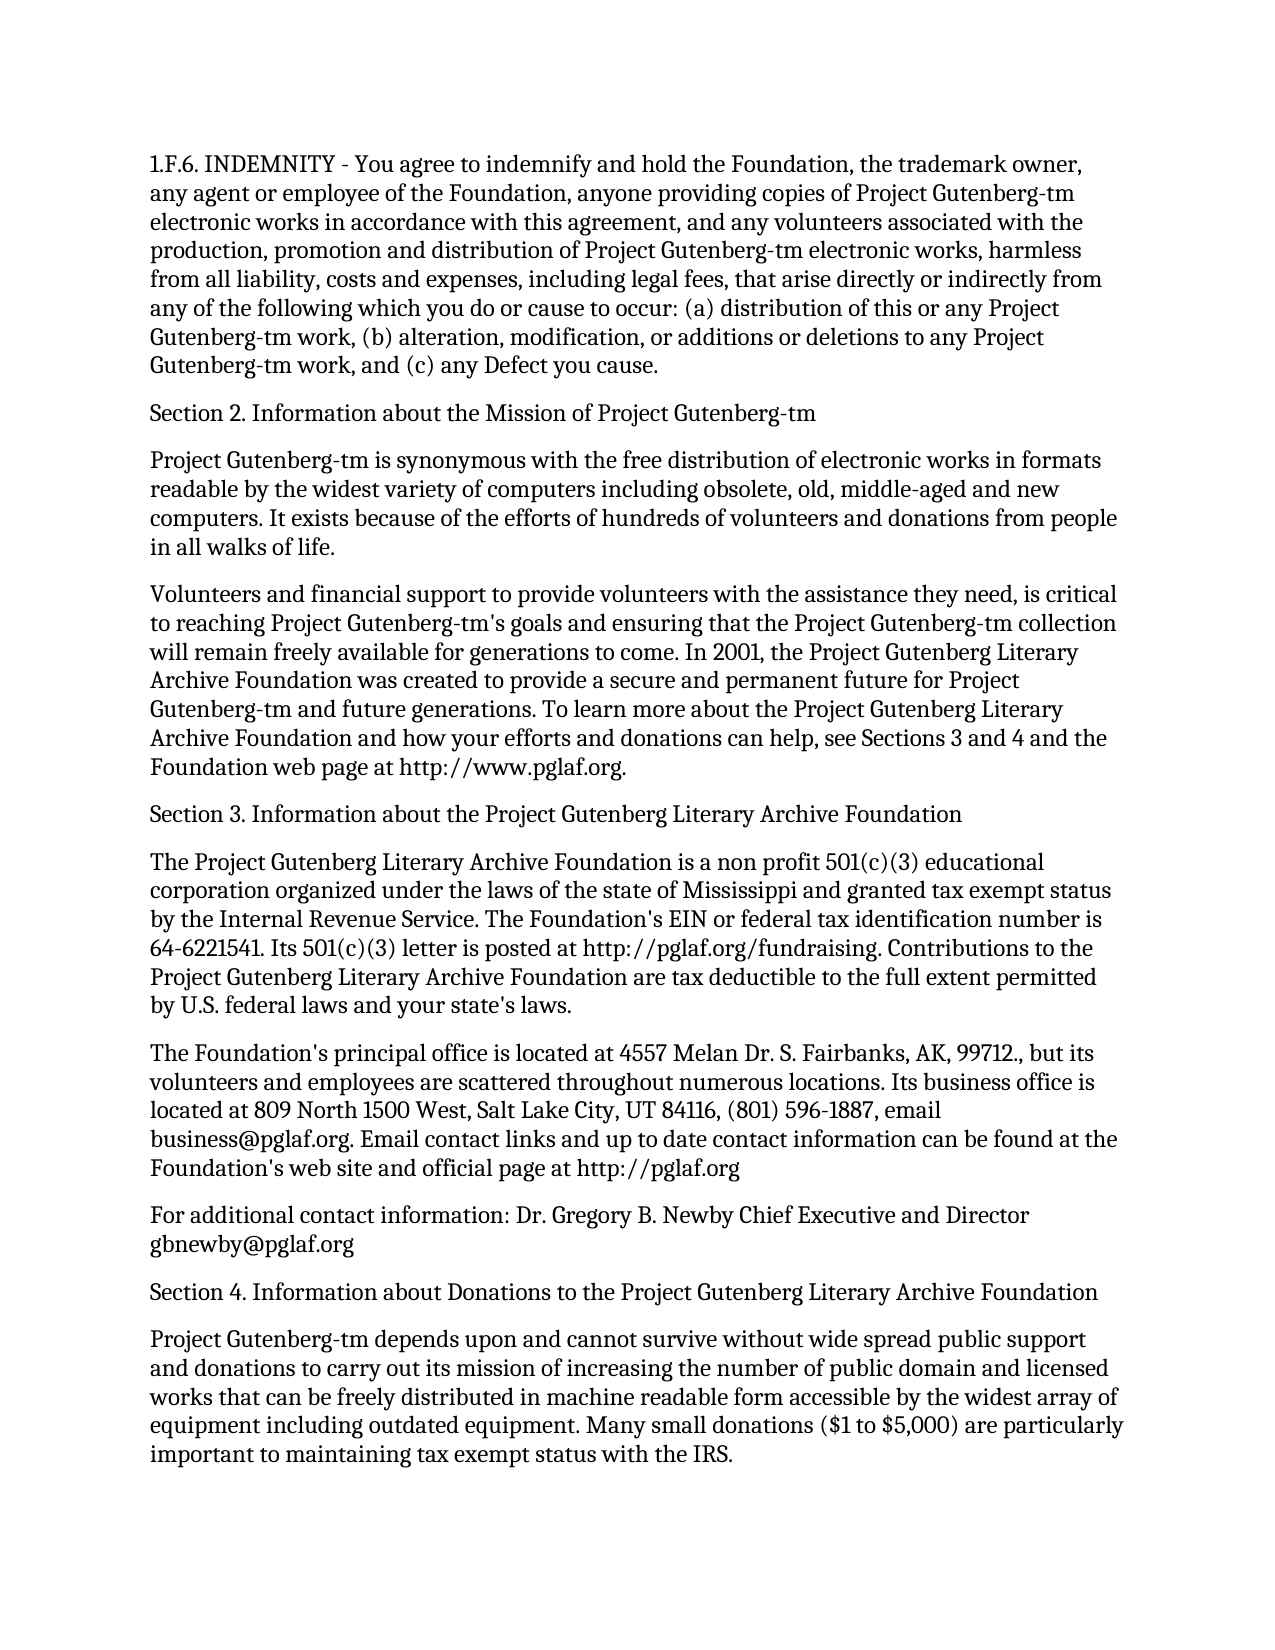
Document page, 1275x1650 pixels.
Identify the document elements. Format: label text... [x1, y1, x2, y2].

text Project Gutenberg-tm is synonymous with the free distribution of electronic works in formats readable by the widest variety of computers including obsolete, old, middle-aged and new computers. It exists because of the efforts of hundreds of volunteers and donations from people in all walks of life. [150, 446, 1125, 561]
text For additional contact information: Dr. Gregory B. Newby Chief Executive and Director gbnewby@pglaf.org [150, 1201, 1125, 1259]
text Section 2. Information about the Mission of Project Gutenberg-tm [150, 399, 1125, 427]
text Section 4. Information about Donations to the Project Gutenberg Literary Archive Foundation [150, 1277, 1125, 1306]
text Project Gutenberg-tm depends upon and cannot survive without wide spread public support and donations to carry out its mission of increasing the number of public domain and licensed works that can be freely distributed in machine readable form accessible by the widest array of equipment including outdated equipment. Many small donations ($1 to $5,000) are particularly important to maintaining tax exempt status with the IRS. [150, 1325, 1125, 1469]
text Section 3. Information about the Project Gutenberg Literary Archive Foundation [150, 800, 1125, 829]
text Volunteers and financial support to provide volunteers with the assistance they need, is critical to reaching Project Gutenberg-tm's goals and ensuring that the Project Gutenberg-tm collection will remain freely available for generations to come. In 2001, the Project Gutenberg Literary Archive Foundation was created to provide a secure and permanent future for Project Gutenberg-tm and future generations. To learn more about the Project Gutenberg Literary Archive Foundation and how your efforts and donations can help, see Sections 3 and 4 and the Foundation web page at http://www.pglaf.org. [150, 580, 1125, 781]
text The Project Gutenberg Literary Archive Foundation is a non profit 501(c)(3) educational corporation organized under the laws of the state of Mississippi and granted tax exempt status by the Internal Revenue Service. The Foundation's EIN or federal tax identification number is 64-6221541. Its 501(c)(3) letter is posted at http://pglaf.org/fundraising. Contributions to the Project Gutenberg Literary Archive Foundation are tax deductible to the full extent permitted by U.S. federal laws and your state's laws. [150, 847, 1125, 1020]
text 1.F.6. INDEMNITY - You agree to indemnify and hold the Foundation, the trademark owner, any agent or employee of the Foundation, anyone providing copies of Project Gutenberg-tm electronic works in accordance with this agreement, and any volunteers associated with the production, promotion and distribution of Project Gutenberg-tm electronic works, harmless from all liability, costs and expenses, including legal fees, that arise directly or indirectly from any of the following which you do or cause to occur: (a) distribution of this or any Project Gutenberg-tm work, (b) alteration, modification, or additions or deletions to any Project Gutenberg-tm work, and (c) any Defect you cause. [150, 150, 1125, 380]
text The Foundation's principal office is located at 4557 Melan Dr. S. Fairbanks, AK, 99712., but its volunteers and employees are scattered throughout numerous locations. Its business office is located at 809 North 1500 West, Salt Lake City, UT 84116, (801) 596-1887, email business@pglaf.org. Email contact links and up to date contact information can be found at the Foundation's web site and official page at http://pglaf.org [150, 1039, 1125, 1182]
